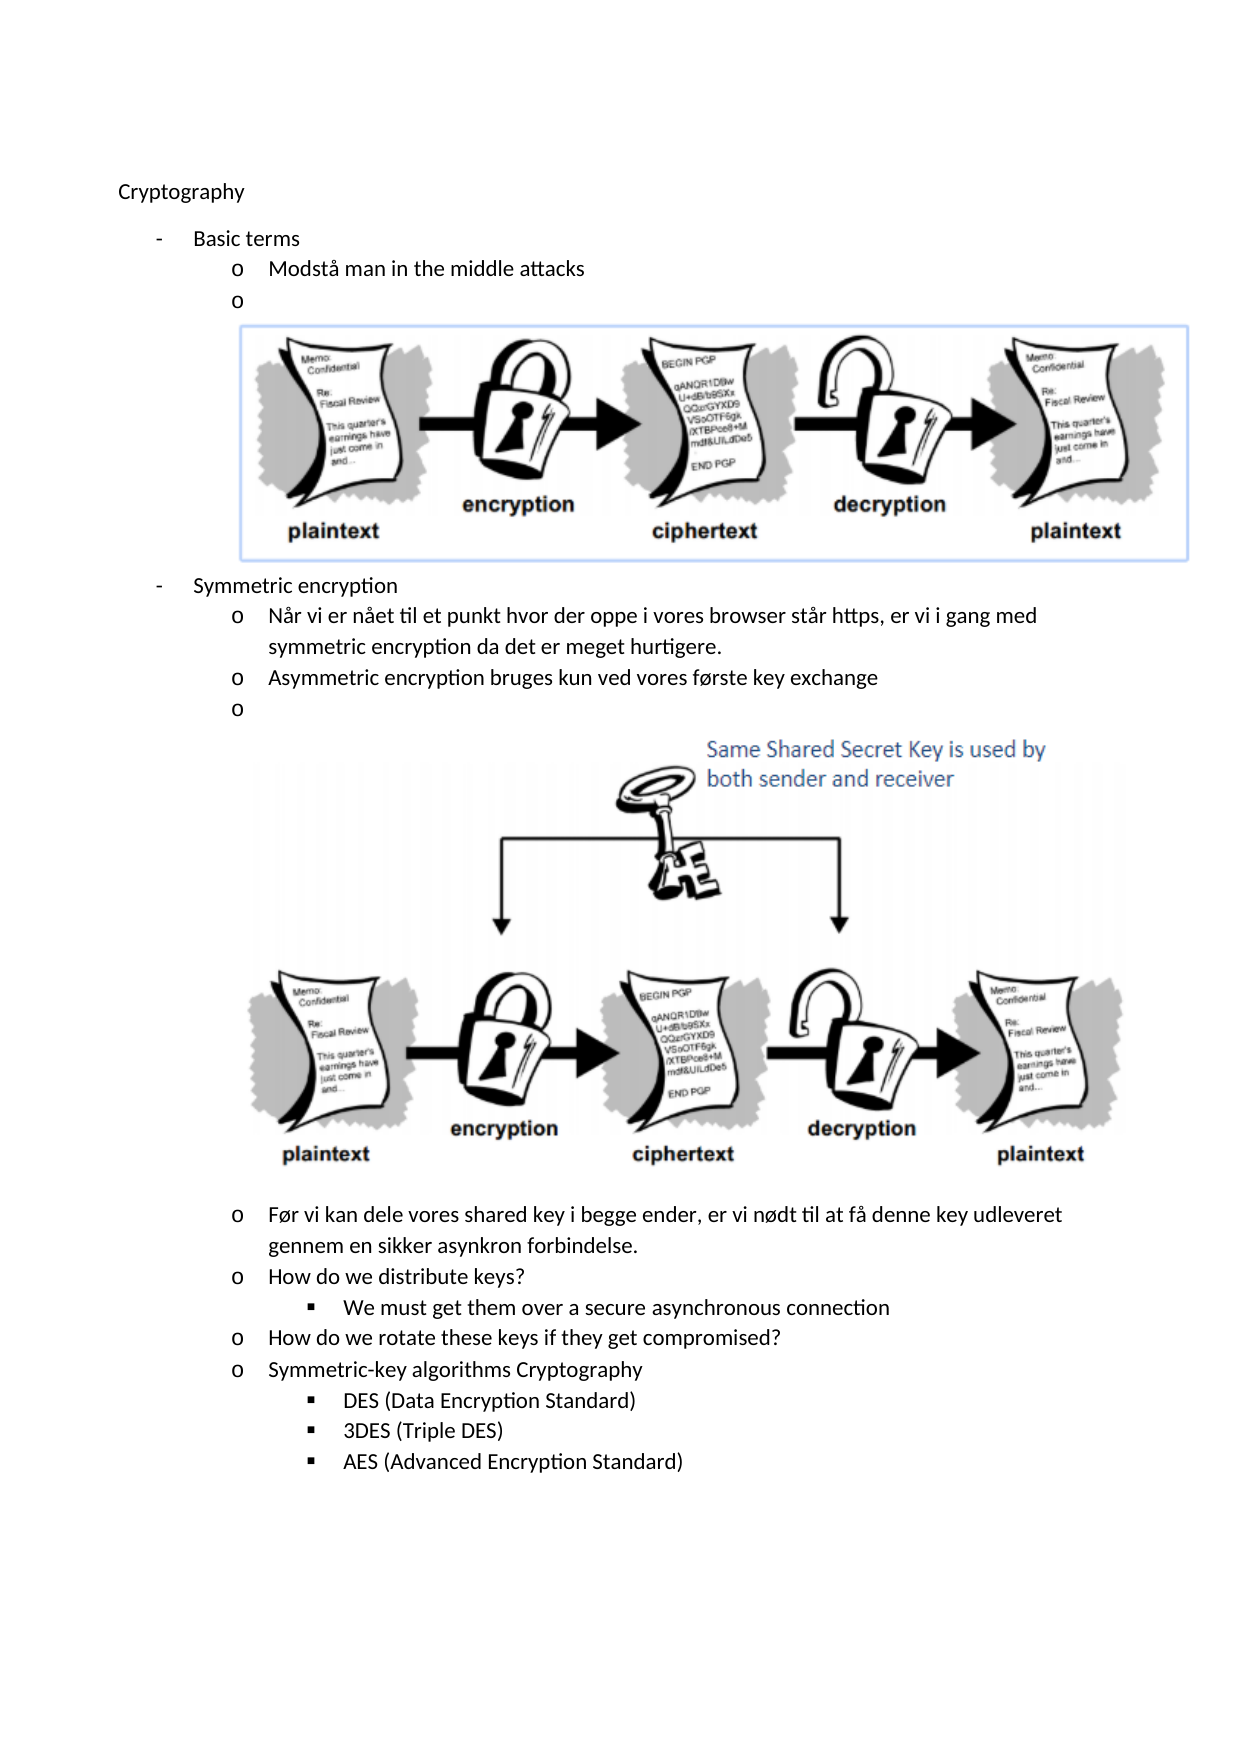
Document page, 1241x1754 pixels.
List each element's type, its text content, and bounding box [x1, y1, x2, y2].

list Før vi kan dele vores shared key i begge ender, er vi nødt til at få denne key udleveret gennem en sikker asynkron forbindelse. [231, 1200, 1122, 1260]
list How do we distribute keys? [231, 1262, 1122, 1291]
list We must get them over a secure asynchronous connection [306, 1293, 1122, 1321]
text Cryptography [118, 177, 1122, 205]
list Basic terms [156, 224, 1122, 252]
list AES (Advanced Encryption Standard) [306, 1447, 1122, 1475]
list Modstå man in the middle attacks [231, 254, 1122, 283]
list Symmetric-key algorithms Cryptography [231, 1355, 1122, 1384]
list Når vi er nået til et punkt hvor der oppe i vores browser står https, er vi i gang med symmetric encryption da det er meget hurtigere. [231, 601, 1122, 661]
picture [230, 317, 1194, 569]
list DES (Data Encryption Standard) [306, 1386, 1122, 1414]
list Asymmetric encryption bruges kun ved vores første key exchange [231, 663, 1122, 692]
picture [230, 725, 1150, 1199]
list Symmetric encryption [156, 571, 1122, 599]
list 3DES (Triple DES) [306, 1417, 1122, 1445]
list How do we rotate these keys if they get compromised? [231, 1323, 1122, 1353]
